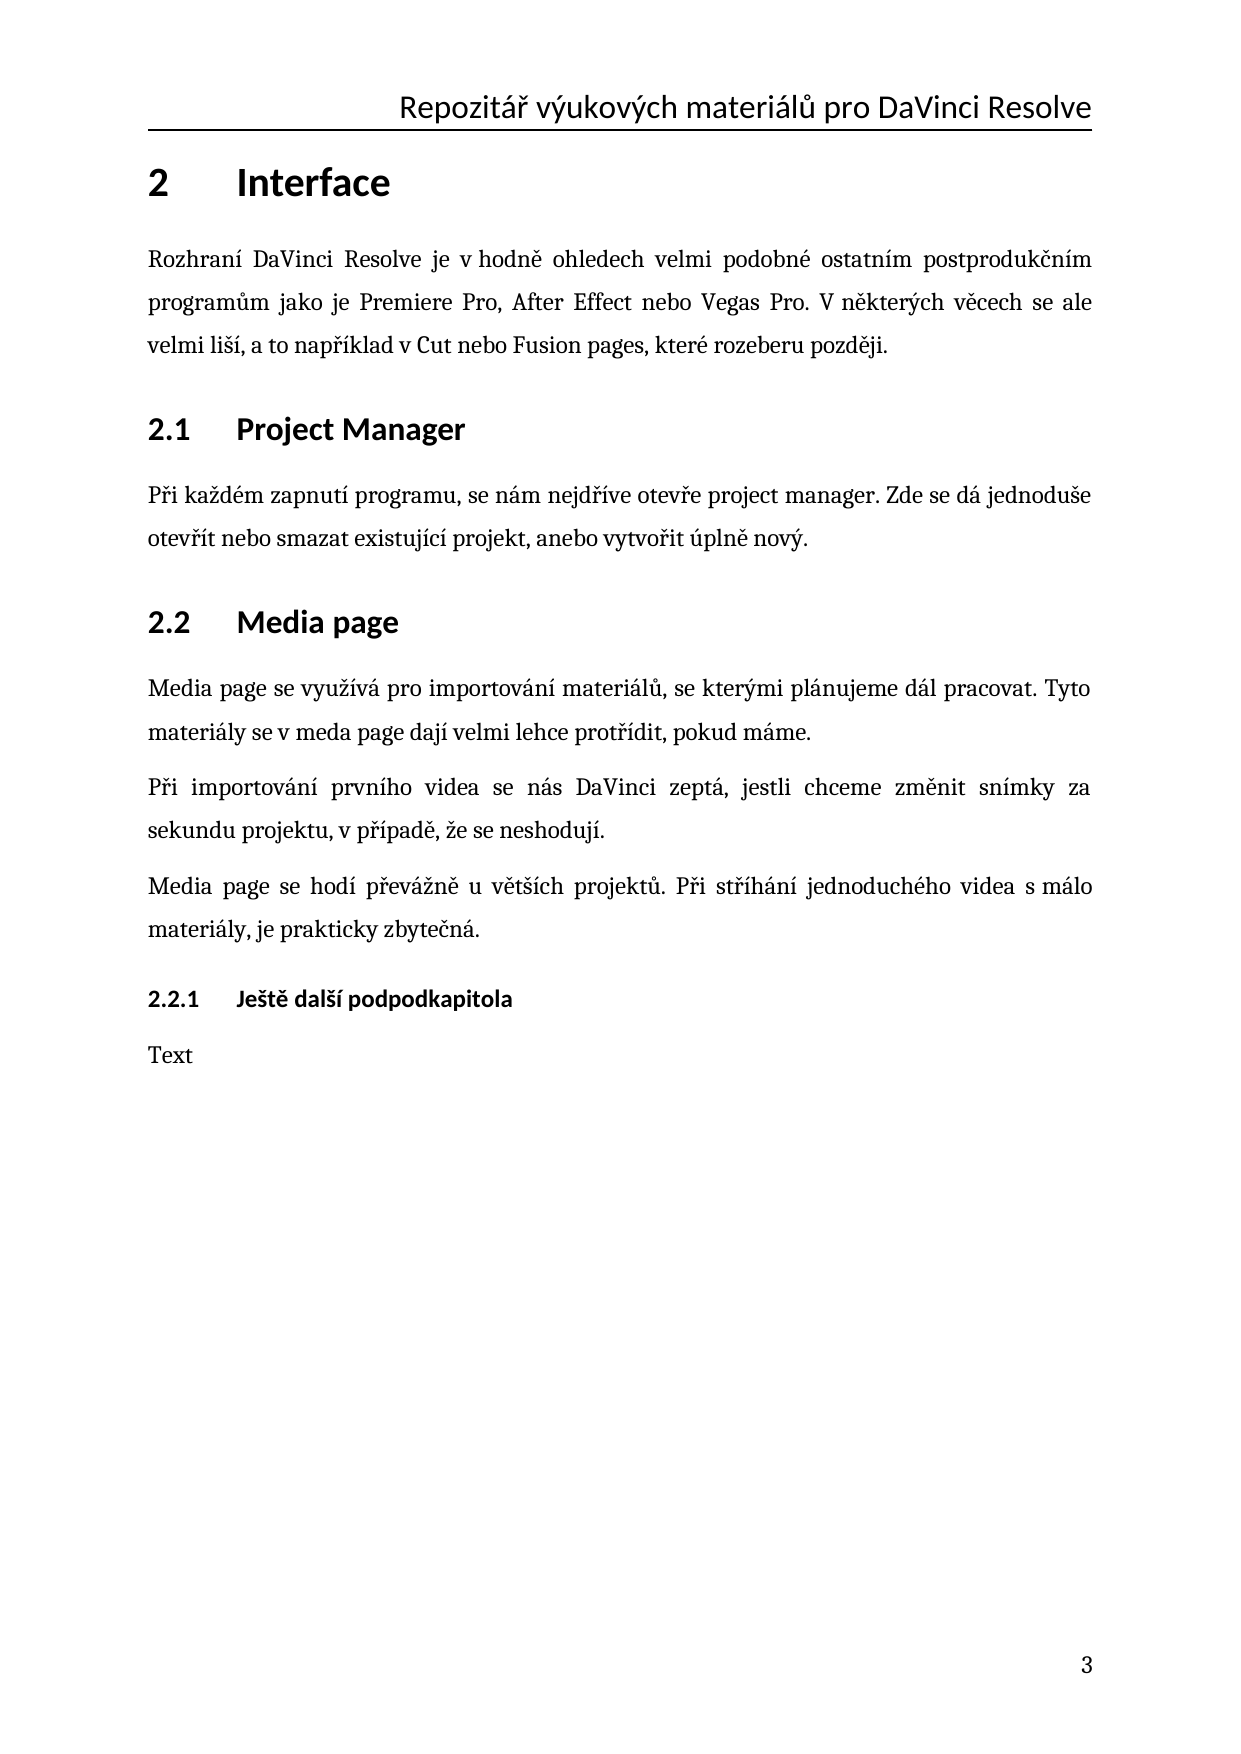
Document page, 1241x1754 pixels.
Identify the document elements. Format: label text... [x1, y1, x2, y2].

text Media page se hodí převážně u větších projektů. Při stříhání jednoduchého videa s málo materiály, je prakticky zbytečná. [148, 872, 1092, 944]
text Media page [148, 601, 1092, 642]
text Ještě další podpodkapitola [148, 983, 1092, 1014]
text Při každém zapnutí programu, se nám nejdříve otevře project manager. Zde se dá jednoduše otevřít nebo smazat existující projekt, anebo vytvořit úplně nový. [148, 481, 1092, 553]
text Media page se využívá pro importování materiálů, se kterými plánujeme dál pracovat. Tyto materiály se v meda page dají velmi lehce protřídit, pokud máme. [148, 674, 1092, 746]
text Project Manager [148, 408, 1092, 448]
text Při importování prvního videa se nás DaVinci zeptá, jestli chceme změnit snímky za sekundu projektu, v případě, že se neshodují. [148, 773, 1092, 845]
text Rozhraní DaVinci Resolve je v hodně ohledech velmi podobné ostatním postprodukčním programům jako je Premiere Pro, After Effect nebo Vegas Pro. V některých věcech se ale velmi liší, a to například v Cut nebo Fusion pages, které rozeberu později. [148, 245, 1092, 360]
text Interface [148, 156, 1092, 207]
text Text [148, 1041, 1092, 1070]
